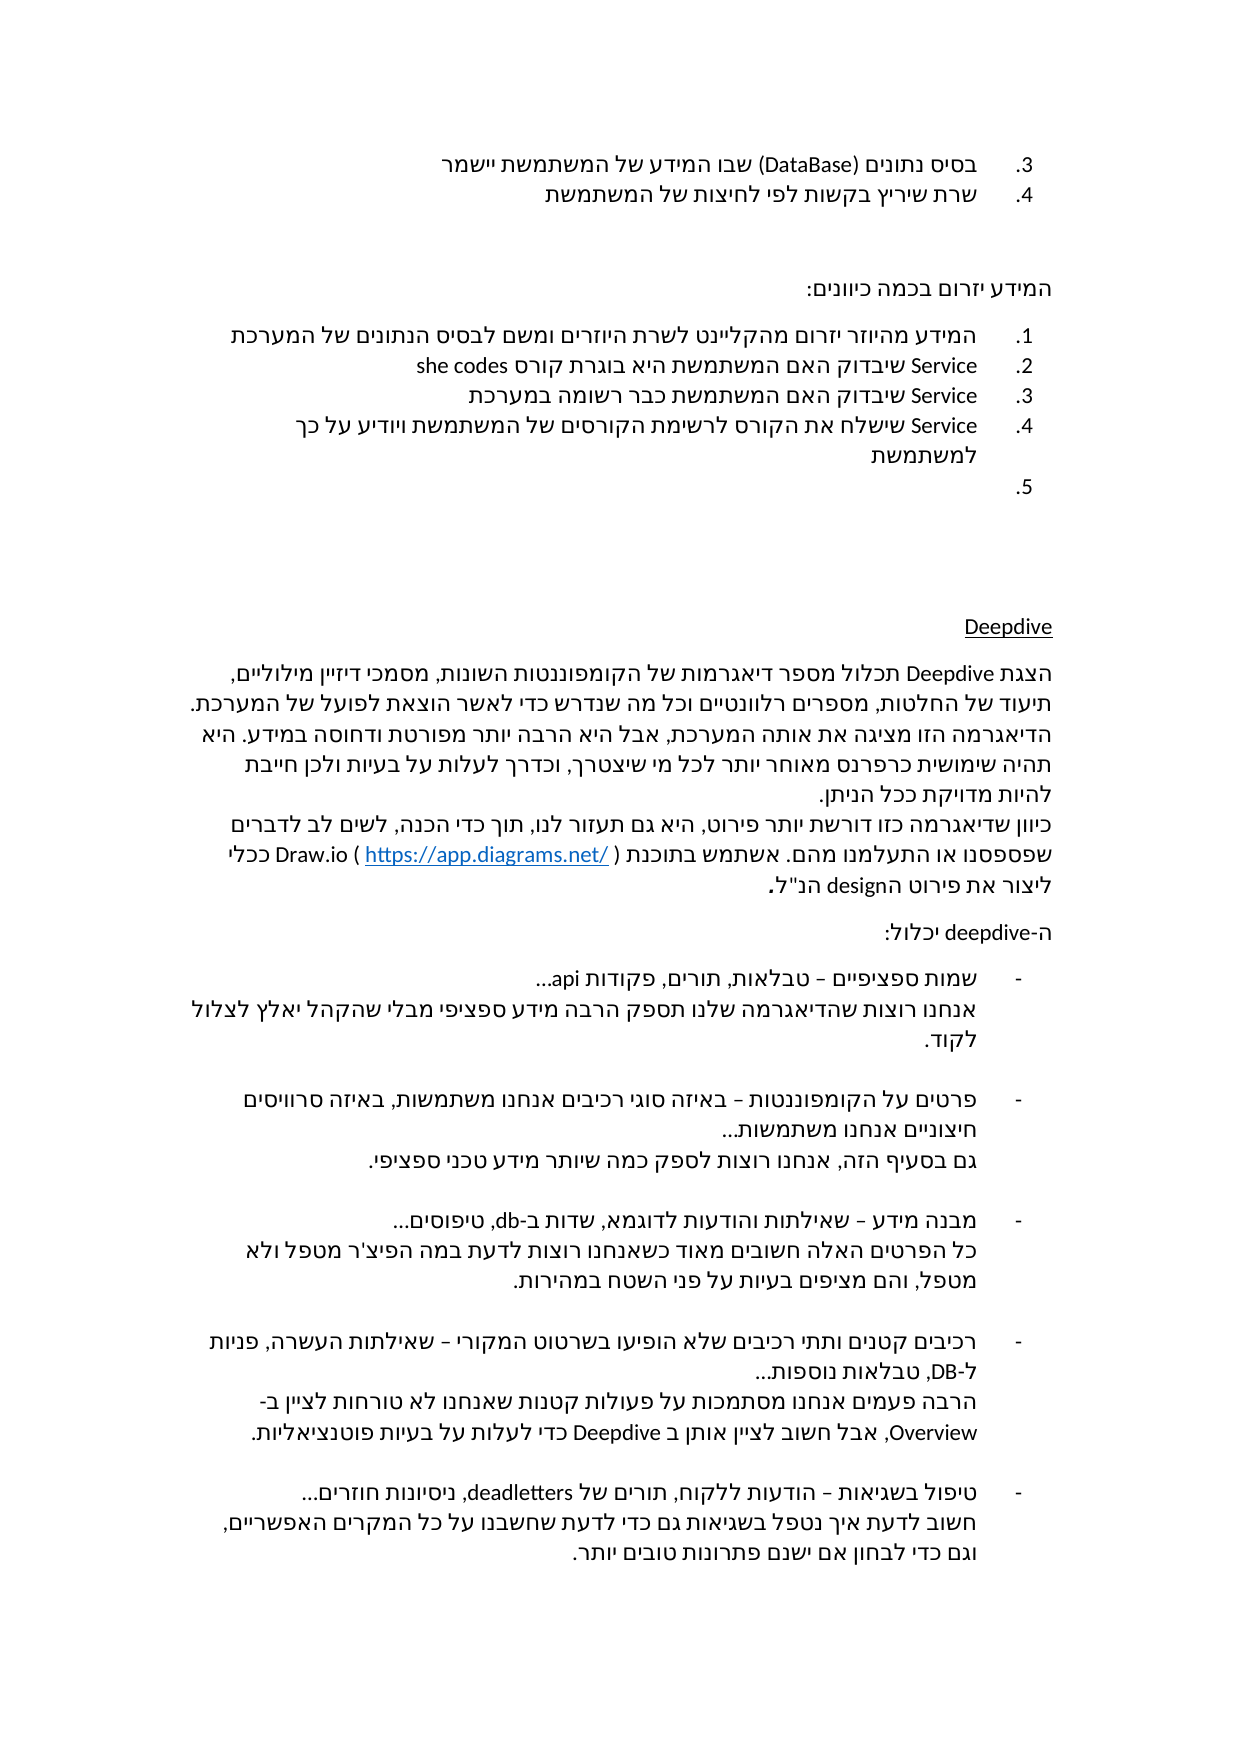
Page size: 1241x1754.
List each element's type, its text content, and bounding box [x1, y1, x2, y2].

list שמות ספציפיים – טבלאות, תורים, פקודות api… אנחנו רוצות שהדיאגרמה שלנו תספק הרבה מידע ספציפי מבלי שהקהל יאלץ לצלול לקוד. [187, 964, 1015, 1053]
text Deepdive [187, 612, 1053, 641]
list שרת שיריץ בקשות לפי לחיצות של המשתמשת [187, 180, 1015, 208]
text הצגת Deepdive תכלול מספר דיאגרמות של הקומפוננטות השונות, מסמכי דיזיין מילוליים, תיעוד של החלטות, מספרים רלוונטיים וכל מה שנדרש כדי לאשר הוצאת לפועל של המערכת. הדיאגרמה הזו מציגה את אותה המערכת, אבל היא הרבה יותר מפורטת ודחוסה במידע. היא תהיה שימושית כרפרנס מאוחר יותר לכל מי שיצטרך, וכדרך לעלות על בעיות ולכן חייבת להיות מדויקת ככל הניתן. כיוון שדיאגרמה כזו דורשת יותר פירוט, היא גם תעזור לנו, תוך כדי הכנה, לשים לב לדברים שפספסנו או התעלמנו מהם. אשתמש בתוכנת Draw.io ( https://app.diagrams.net/ ) ככלי ליצור את פירוט הdesign הנ"ל. [187, 659, 1053, 899]
list טיפול בשגיאות – הודעות ללקוח, תורים של deadletters, ניסיונות חוזרים… חשוב לדעת איך נטפל בשגיאות גם כדי לדעת שחשבנו על כל המקרים האפשריים, וגם כדי לבחון אם ישנם פתרונות טובים יותר. [187, 1478, 1015, 1567]
list בסיס נתונים (DataBase) שבו המידע של המשתמשת יישמר [187, 150, 1015, 178]
list המידע מהיוזר יזרום מהקליינט לשרת היוזרים ומשם לבסיס הנתונים של המערכת [187, 321, 1015, 349]
text המידע יזרום בכמה כיוונים: [187, 274, 1053, 302]
text ה-deepdive יכלול: [187, 918, 1053, 946]
list פרטים על הקומפוננטות – באיזה סוגי רכיבים אנחנו משתמשות, באיזה סרוויסים חיצוניים אנחנו משתמשות… גם בסעיף הזה, אנחנו רוצות לספק כמה שיותר מידע טכני ספציפי. [187, 1085, 1015, 1174]
list מבנה מידע – שאילתות והודעות לדוגמא, שדות ב-db, טיפוסים… כל הפרטים האלה חשובים מאוד כשאנחנו רוצות לדעת במה הפיצ'ר מטפל ולא מטפל, והם מציפים בעיות על פני השטח במהירות. [187, 1206, 1015, 1295]
list Service שיבדוק האם המשתמשת כבר רשומה במערכת [187, 381, 1015, 409]
list רכיבים קטנים ותתי רכיבים שלא הופיעו בשרטוט המקורי – שאילתות העשרה, פניות ל-DB, טבלאות נוספות… הרבה פעמים אנחנו מסתמכות על פעולות קטנות שאנחנו לא טורחות לציין ב-Overview, אבל חשוב לציין אותן ב Deepdive כדי לעלות על בעיות פוטנציאליות. [187, 1327, 1015, 1446]
list Service שיבדוק האם המשתמשת היא בוגרת קורס she codes [187, 351, 1015, 379]
list Service שישלח את הקורס לרשימת הקורסים של המשתמשת ויודיע על כך למשתמשת [187, 411, 1015, 470]
